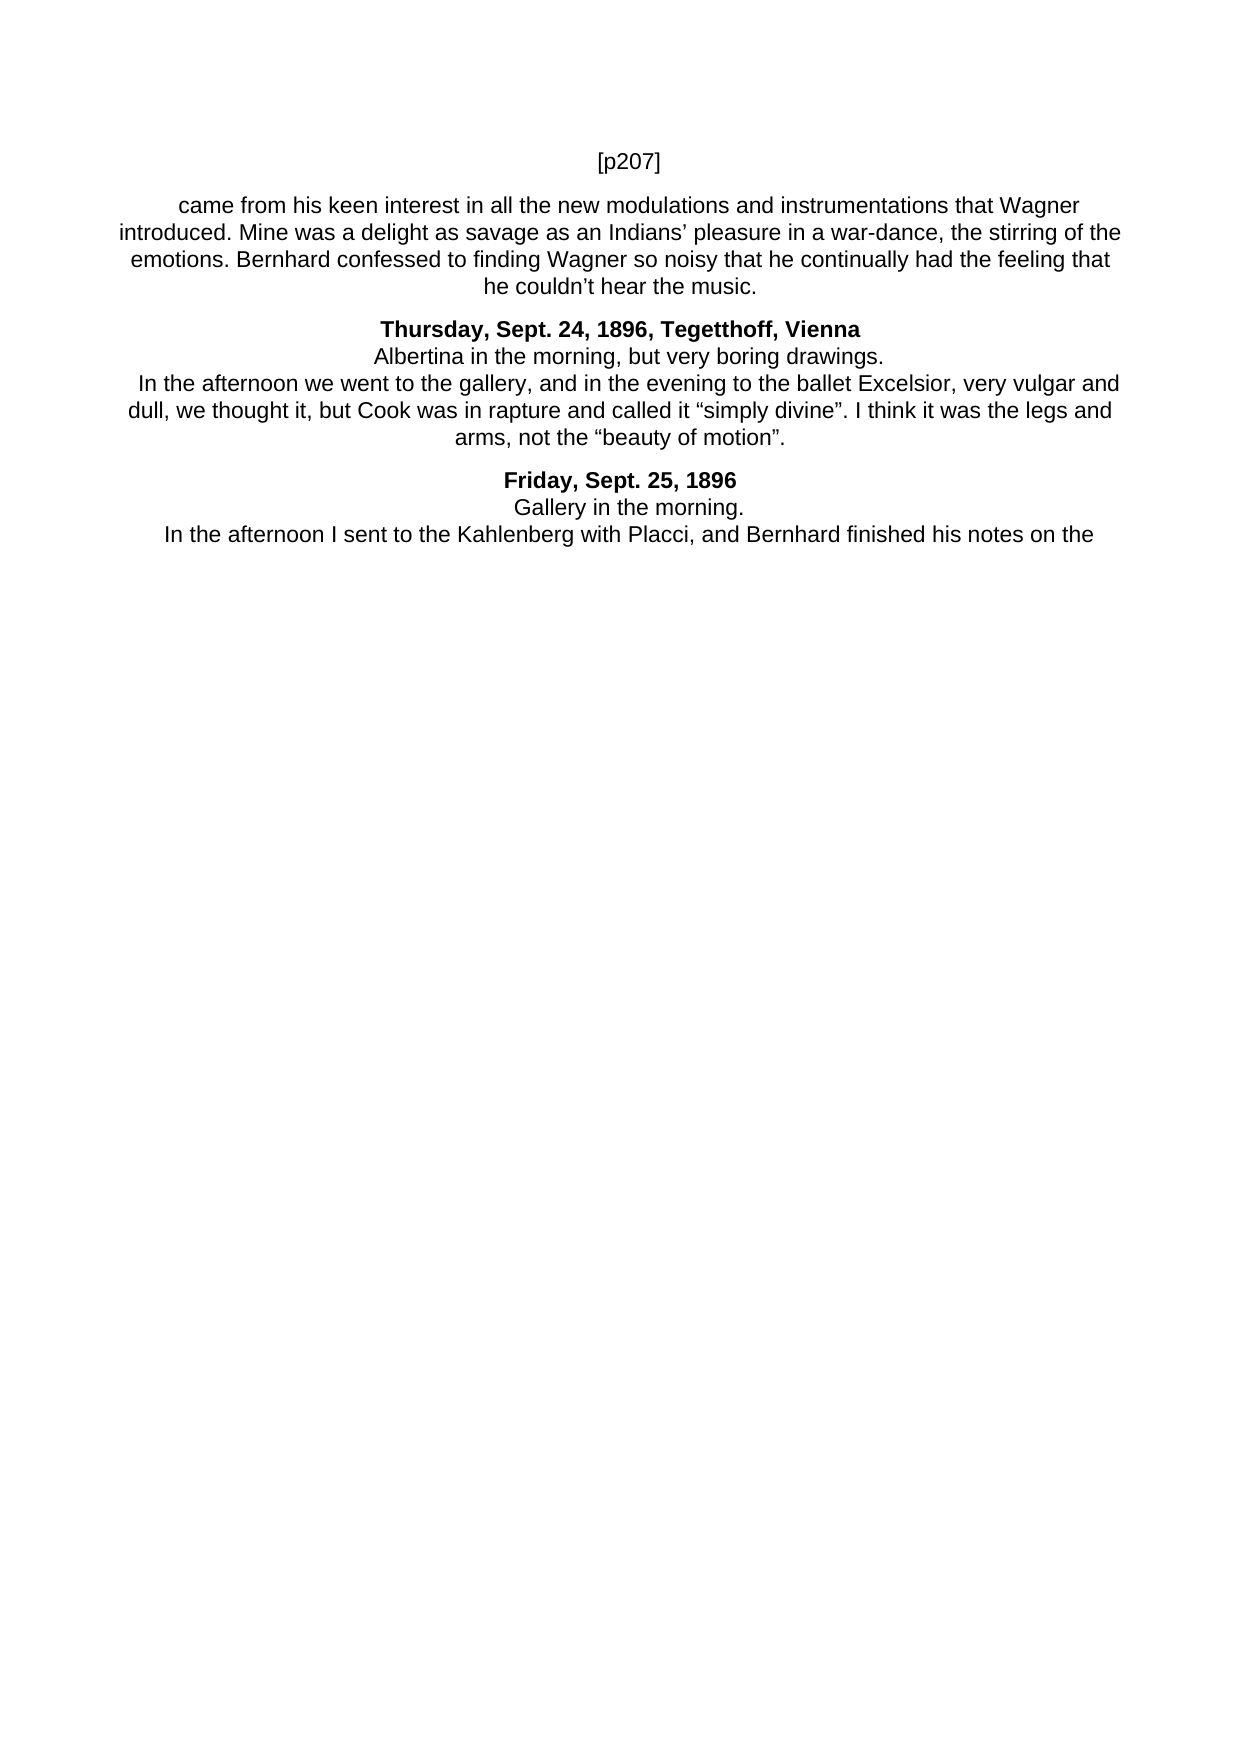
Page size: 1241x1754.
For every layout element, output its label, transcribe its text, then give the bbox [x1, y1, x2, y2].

text came from his keen interest in all the new modulations and instrumentations that Wagner introduced. Mine was a delight as savage as an Indians’ pleasure in a war-dance, the stirring of the emotions. Bernhard confessed to finding Wagner so noisy that he continually had the feeling that he couldn’t hear the music. [118, 191, 1122, 300]
text Friday, Sept. 25, 1896 [118, 467, 1122, 493]
text Thursday, Sept. 24, 1896, Tegetthoff, Vienna [118, 316, 1122, 342]
text Gallery in the morning. [118, 493, 1122, 521]
text [p207] [118, 148, 1122, 175]
text Albertina in the morning, but very boring drawings. [118, 342, 1122, 369]
text In the afternoon I sent to the Kahlenberg with Placci, and Bernhard finished his notes on the [118, 521, 1122, 548]
text In the afternoon we went to the gallery, and in the evening to the ballet Excelsior, very vulgar and dull, we thought it, but Cook was in rapture and called it “simply divine”. I think it was the legs and arms, not the “beauty of motion”. [118, 369, 1122, 451]
